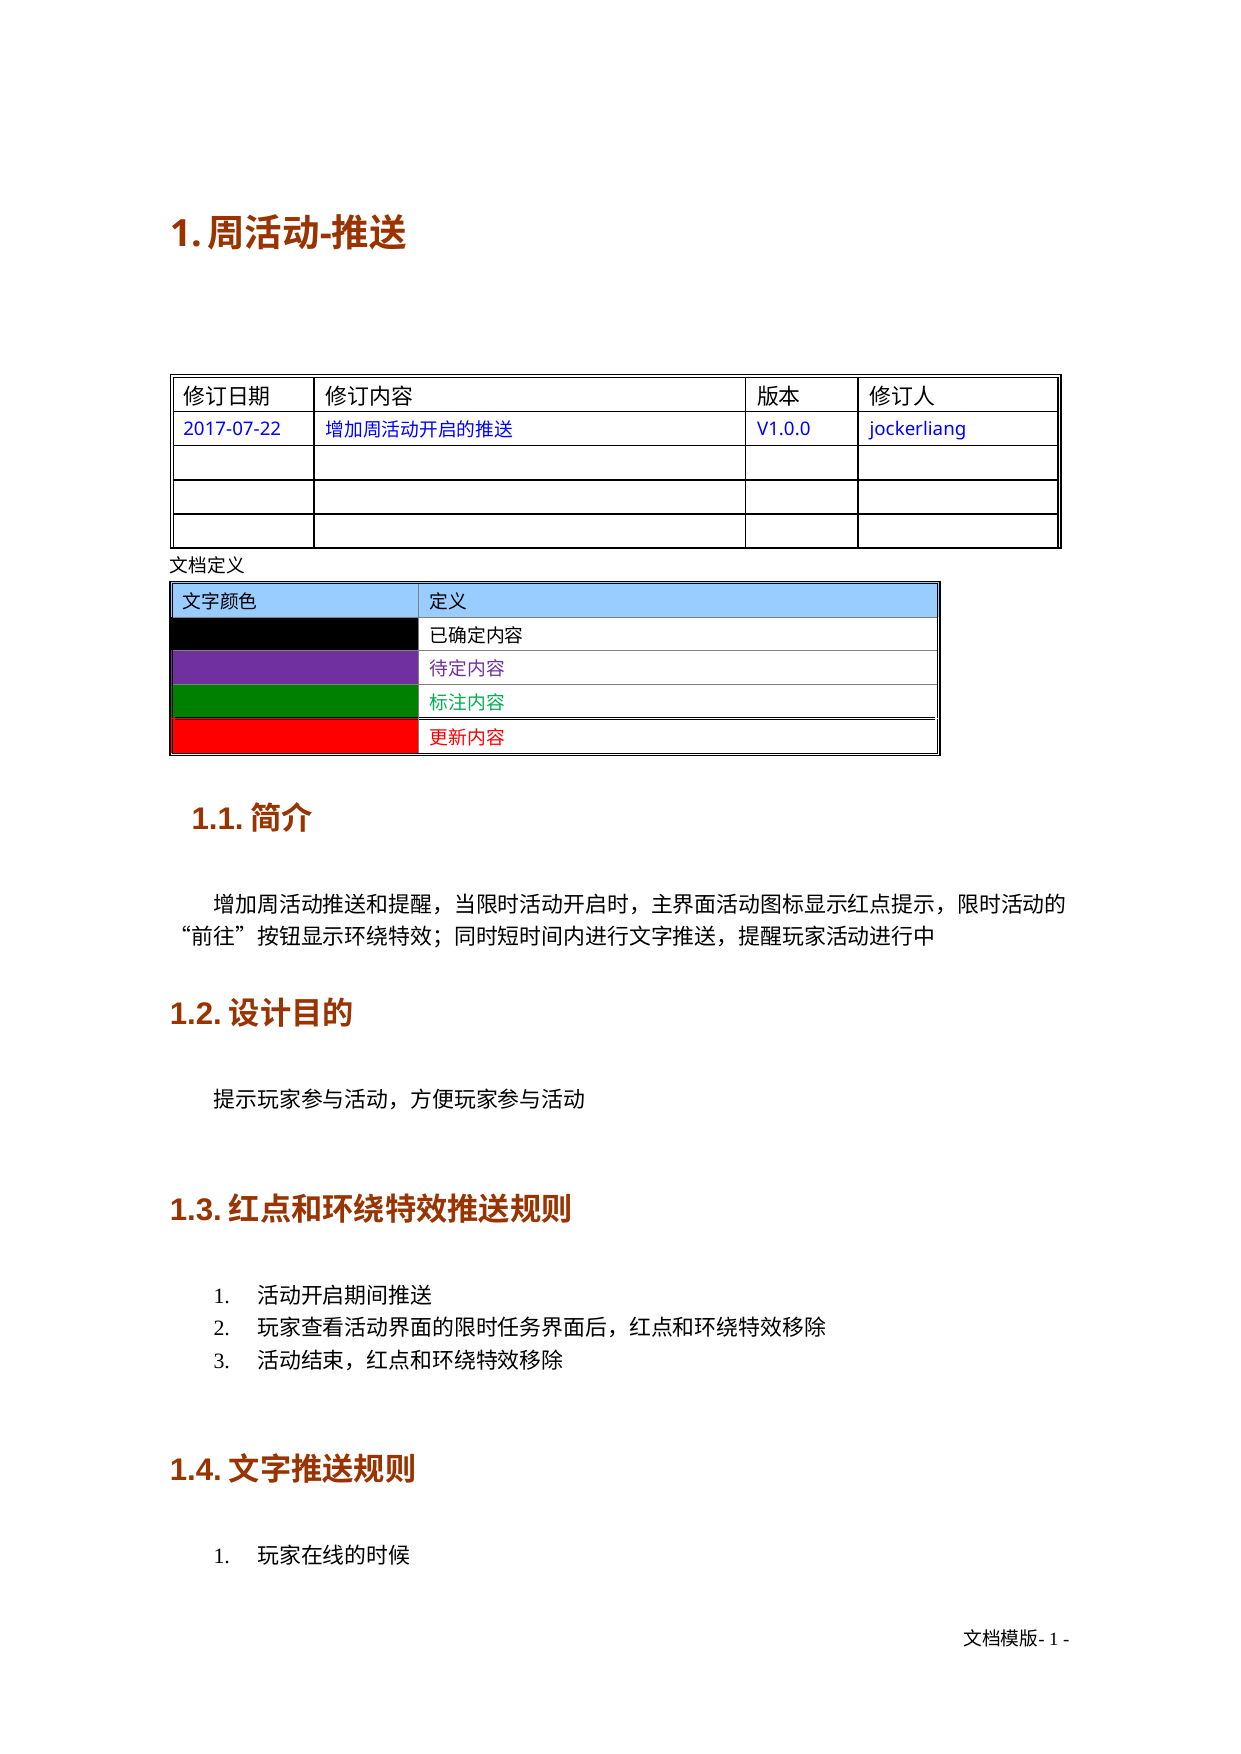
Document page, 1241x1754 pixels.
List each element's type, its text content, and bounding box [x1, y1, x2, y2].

subtitle 文字推送规则 [169, 1434, 1069, 1499]
table_cell [859, 481, 1057, 513]
table_cell [746, 481, 857, 513]
table_cell [315, 515, 745, 547]
table_cell jockerliang [859, 412, 1057, 445]
table_header 修订人 [859, 378, 1057, 411]
table_cell 标注内容 [419, 685, 937, 717]
list 玩家查看活动界面的限时任务界面后，红点和环绕特效移除 [213, 1310, 1069, 1342]
table_header 修订内容 [315, 378, 745, 411]
subtitle 周活动-推送 [169, 197, 1069, 262]
subtitle 红点和环绕特效推送规则 [169, 1174, 1069, 1239]
table_cell [174, 481, 313, 513]
table_cell [746, 446, 857, 479]
text 文档定义 [169, 548, 1069, 581]
list 活动结束，红点和环绕特效移除 [213, 1342, 1069, 1375]
table_cell [315, 481, 745, 513]
table_cell [173, 685, 418, 717]
table_header 定义 [419, 584, 937, 617]
table_cell 已确定内容 [419, 618, 937, 650]
text 提示玩家参与活动，方便玩家参与活动 [169, 1082, 1069, 1114]
subtitle 设计目的 [169, 978, 1069, 1043]
table_header 修订日期 [174, 378, 313, 411]
text 增加周活动推送和提醒，当限时活动开启时，主界面活动图标显示红点提示，限时活动的“前往”按钮显示环绕特效；同时短时间内进行文字推送，提醒玩家活动进行中 [169, 886, 1069, 951]
subtitle 简介 [191, 783, 1047, 848]
table_cell 增加周活动开启的推送 [315, 412, 745, 445]
table_cell 更新内容 [419, 717, 939, 753]
table_cell [859, 515, 1057, 547]
table_cell [174, 446, 313, 479]
list 玩家在线的时候 [213, 1538, 1069, 1570]
table_cell [859, 446, 1057, 479]
table_cell [173, 618, 418, 650]
table_cell [173, 651, 418, 684]
table_cell [171, 717, 418, 753]
table_cell [315, 446, 745, 479]
table_cell V1.0.0 [746, 412, 857, 445]
table_header 文字颜色 [173, 584, 418, 617]
table_header 版本 [746, 378, 857, 411]
table_cell [746, 515, 857, 547]
table_cell [174, 515, 313, 547]
table_cell 2017-07-22 [174, 412, 313, 445]
table_cell 待定内容 [419, 651, 937, 684]
list 活动开启期间推送 [213, 1277, 1069, 1310]
